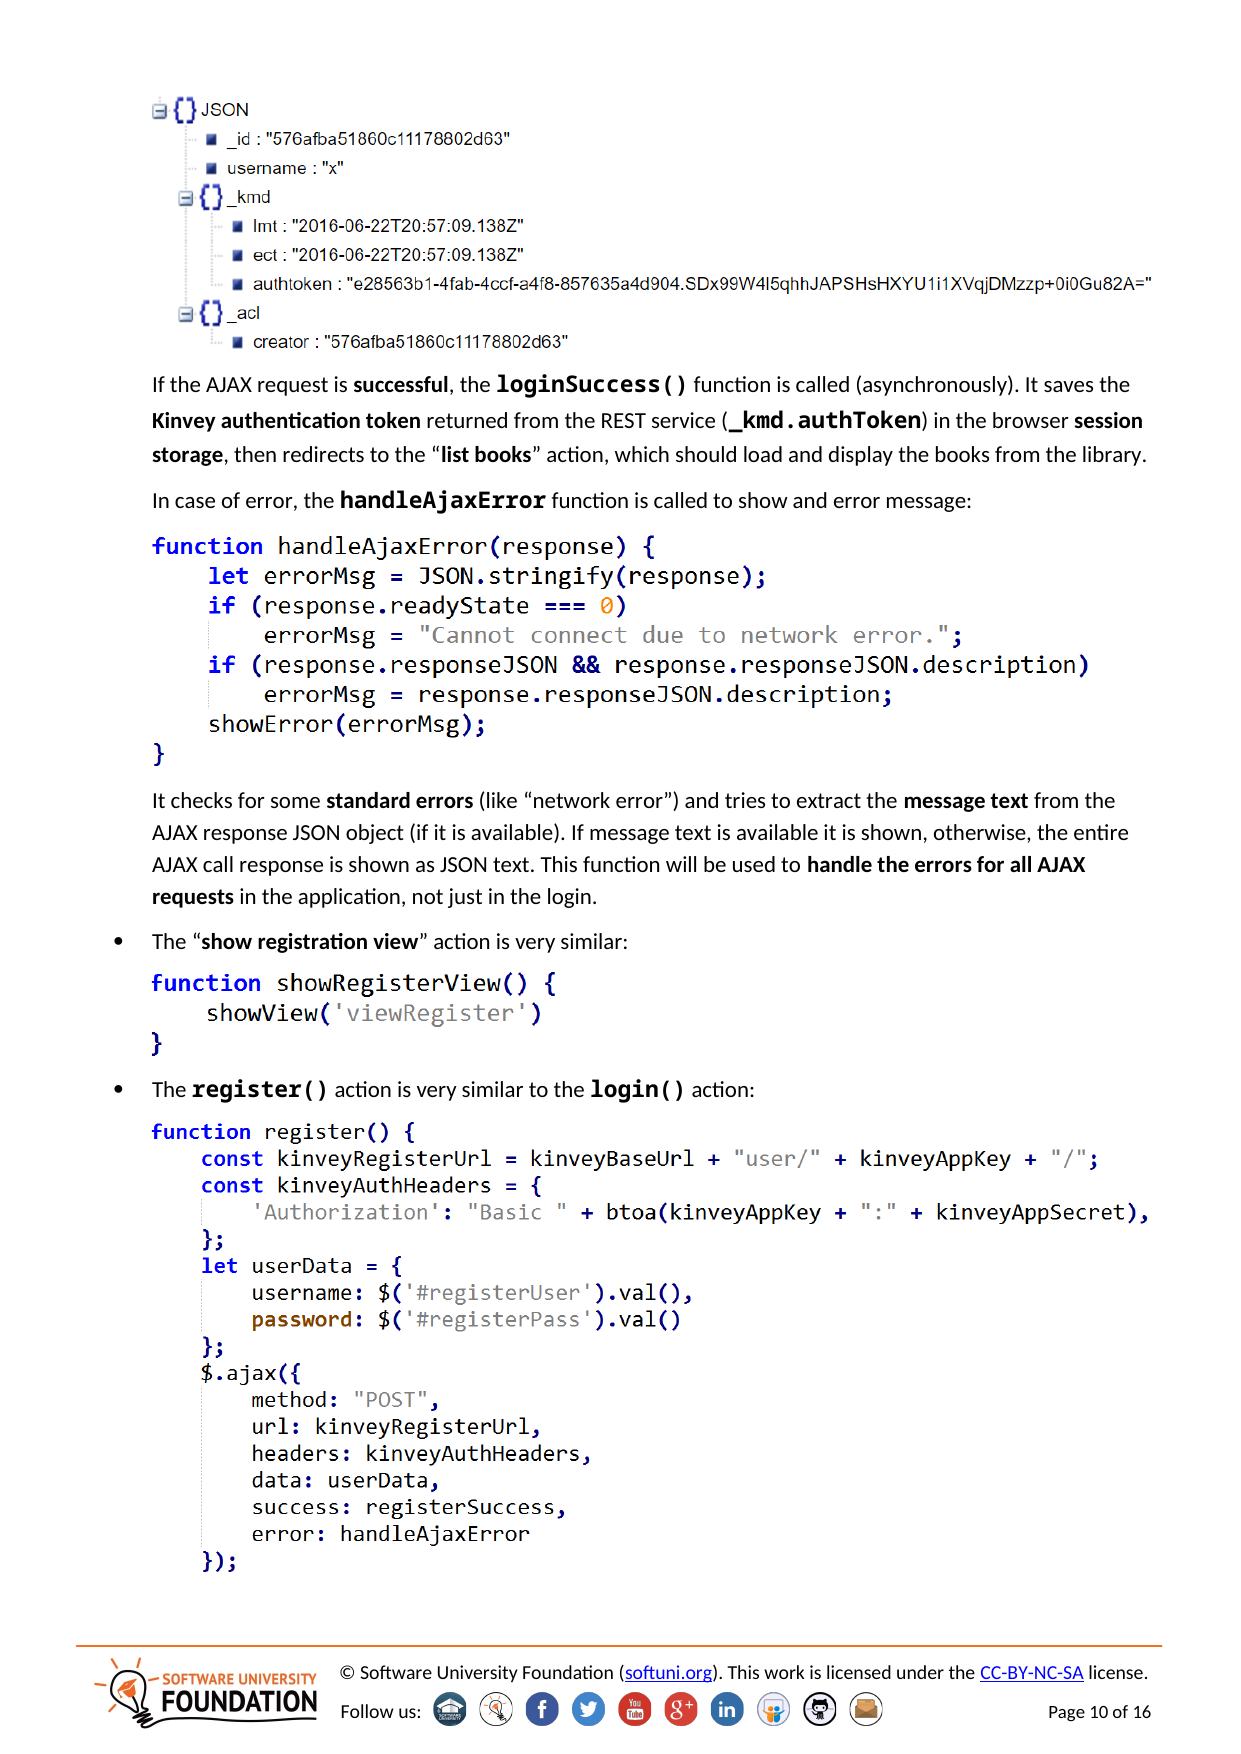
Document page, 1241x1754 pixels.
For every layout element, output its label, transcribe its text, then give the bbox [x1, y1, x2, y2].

text If the AJAX request is successful, the loginSuccess() function is called (asynchronously). It saves the Kinvey authentication token returned from the REST service (_kmd.authToken) in the browser session storage, then redirects to the “list books” action, which should load and display the books from the library. [152, 368, 1163, 468]
picture [803, 1692, 837, 1726]
picture [479, 1692, 513, 1726]
picture [433, 1692, 467, 1726]
picture [93, 1656, 317, 1729]
picture [151, 971, 556, 1057]
picture [710, 1692, 744, 1726]
picture [757, 1692, 790, 1726]
picture [151, 532, 1091, 769]
text It checks for some standard errors (like “network error”) and tries to extract the message text from the AJAX response JSON object (if it is available). If message text is available it is shown, otherwise, the entire AJAX call response is shown as JSON text. This function will be used to handle the errors for all AJAX requests in the application, not just in the login. [152, 786, 1163, 910]
picture [151, 95, 1155, 352]
picture [151, 1121, 1152, 1576]
picture [572, 1692, 605, 1726]
picture [849, 1692, 883, 1726]
picture [664, 1692, 698, 1726]
picture [618, 1692, 652, 1726]
text In case of error, the handleAjaxError function is called to show and error message: [152, 484, 1163, 516]
picture [525, 1692, 559, 1726]
list The “show registration view” action is very similar: [114, 927, 1163, 955]
list The register() action is very similar to the login() action: [114, 1073, 1163, 1104]
